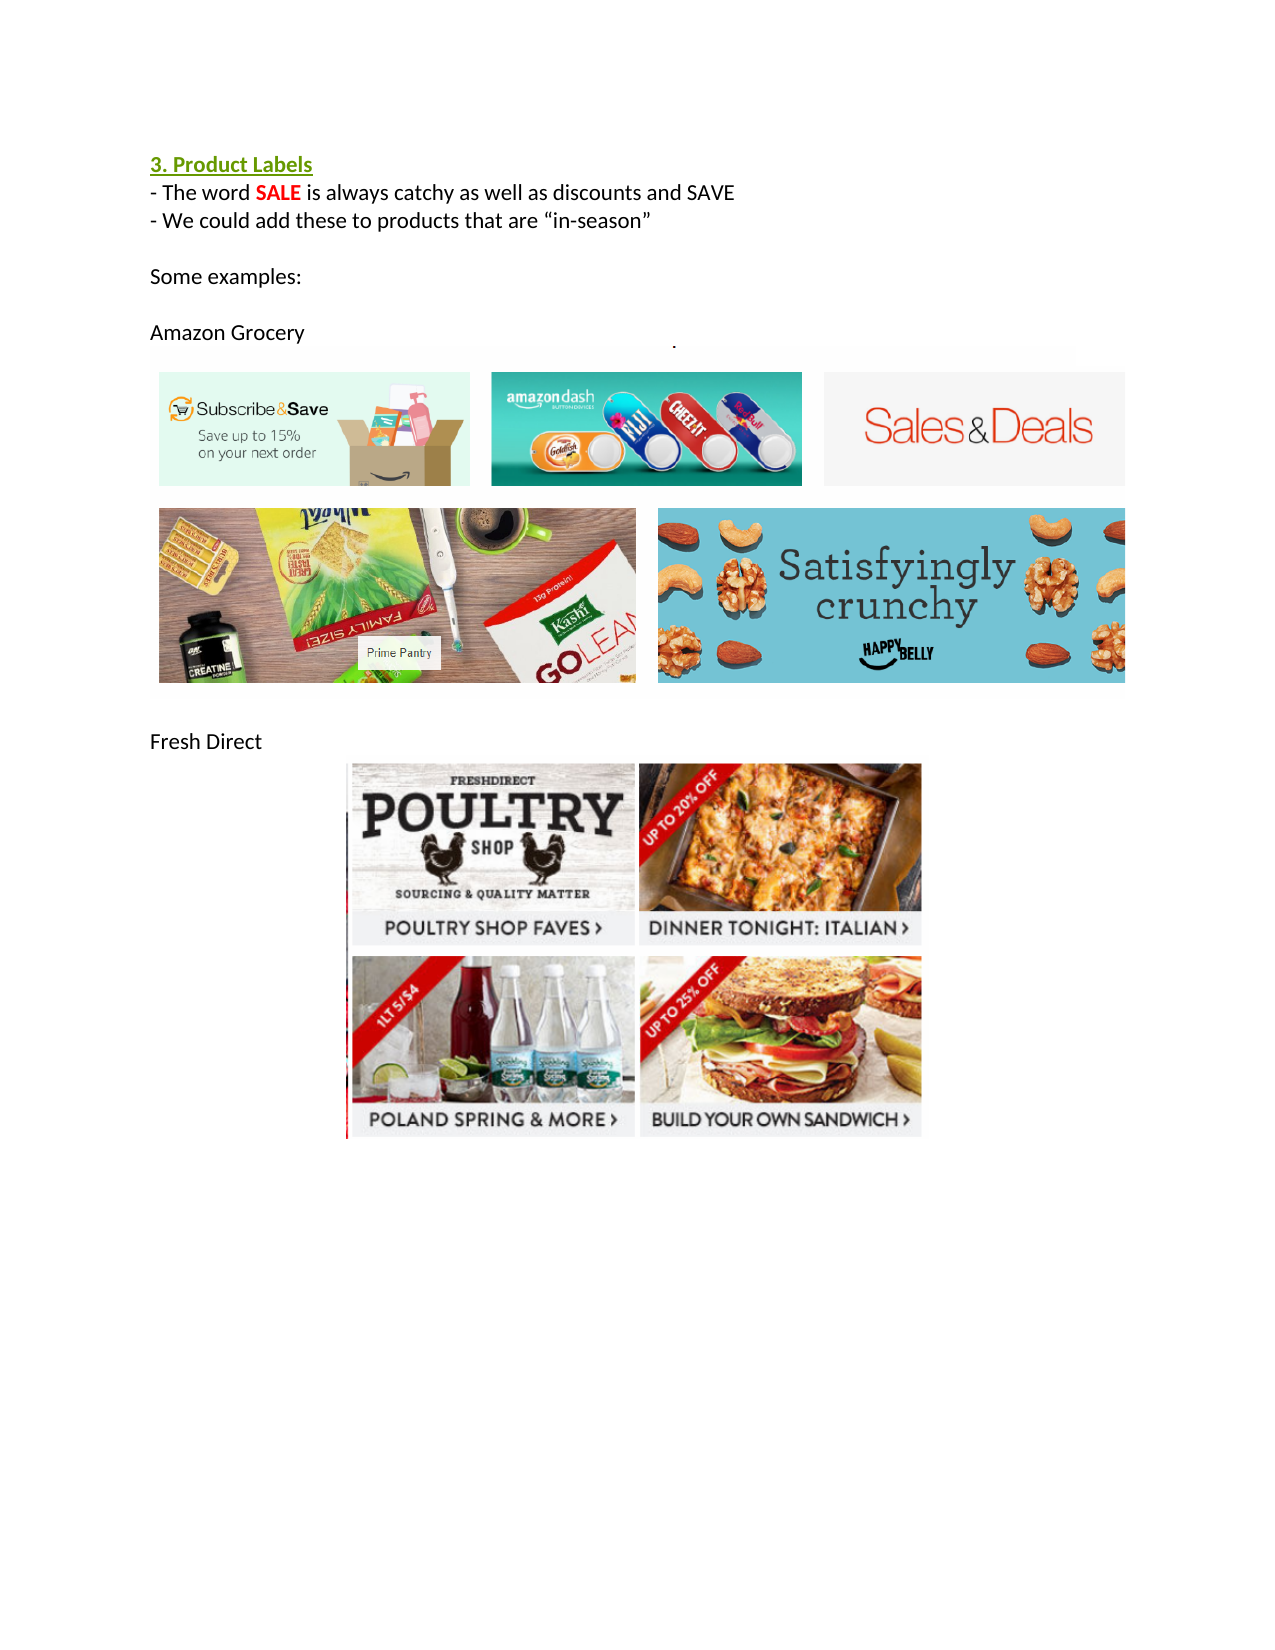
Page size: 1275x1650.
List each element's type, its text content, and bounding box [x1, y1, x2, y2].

text - The word SALE is always catchy as well as discounts and SAVE [150, 178, 1125, 206]
text 3. Product Labels [150, 150, 1125, 178]
text Amazon Grocery [150, 318, 1125, 346]
picture [150, 346, 1125, 699]
text - We could add these to products that are “in-season” [150, 206, 1125, 234]
picture [346, 755, 929, 1139]
text Some examples: [150, 262, 1125, 290]
text Fresh Direct [150, 727, 1125, 755]
